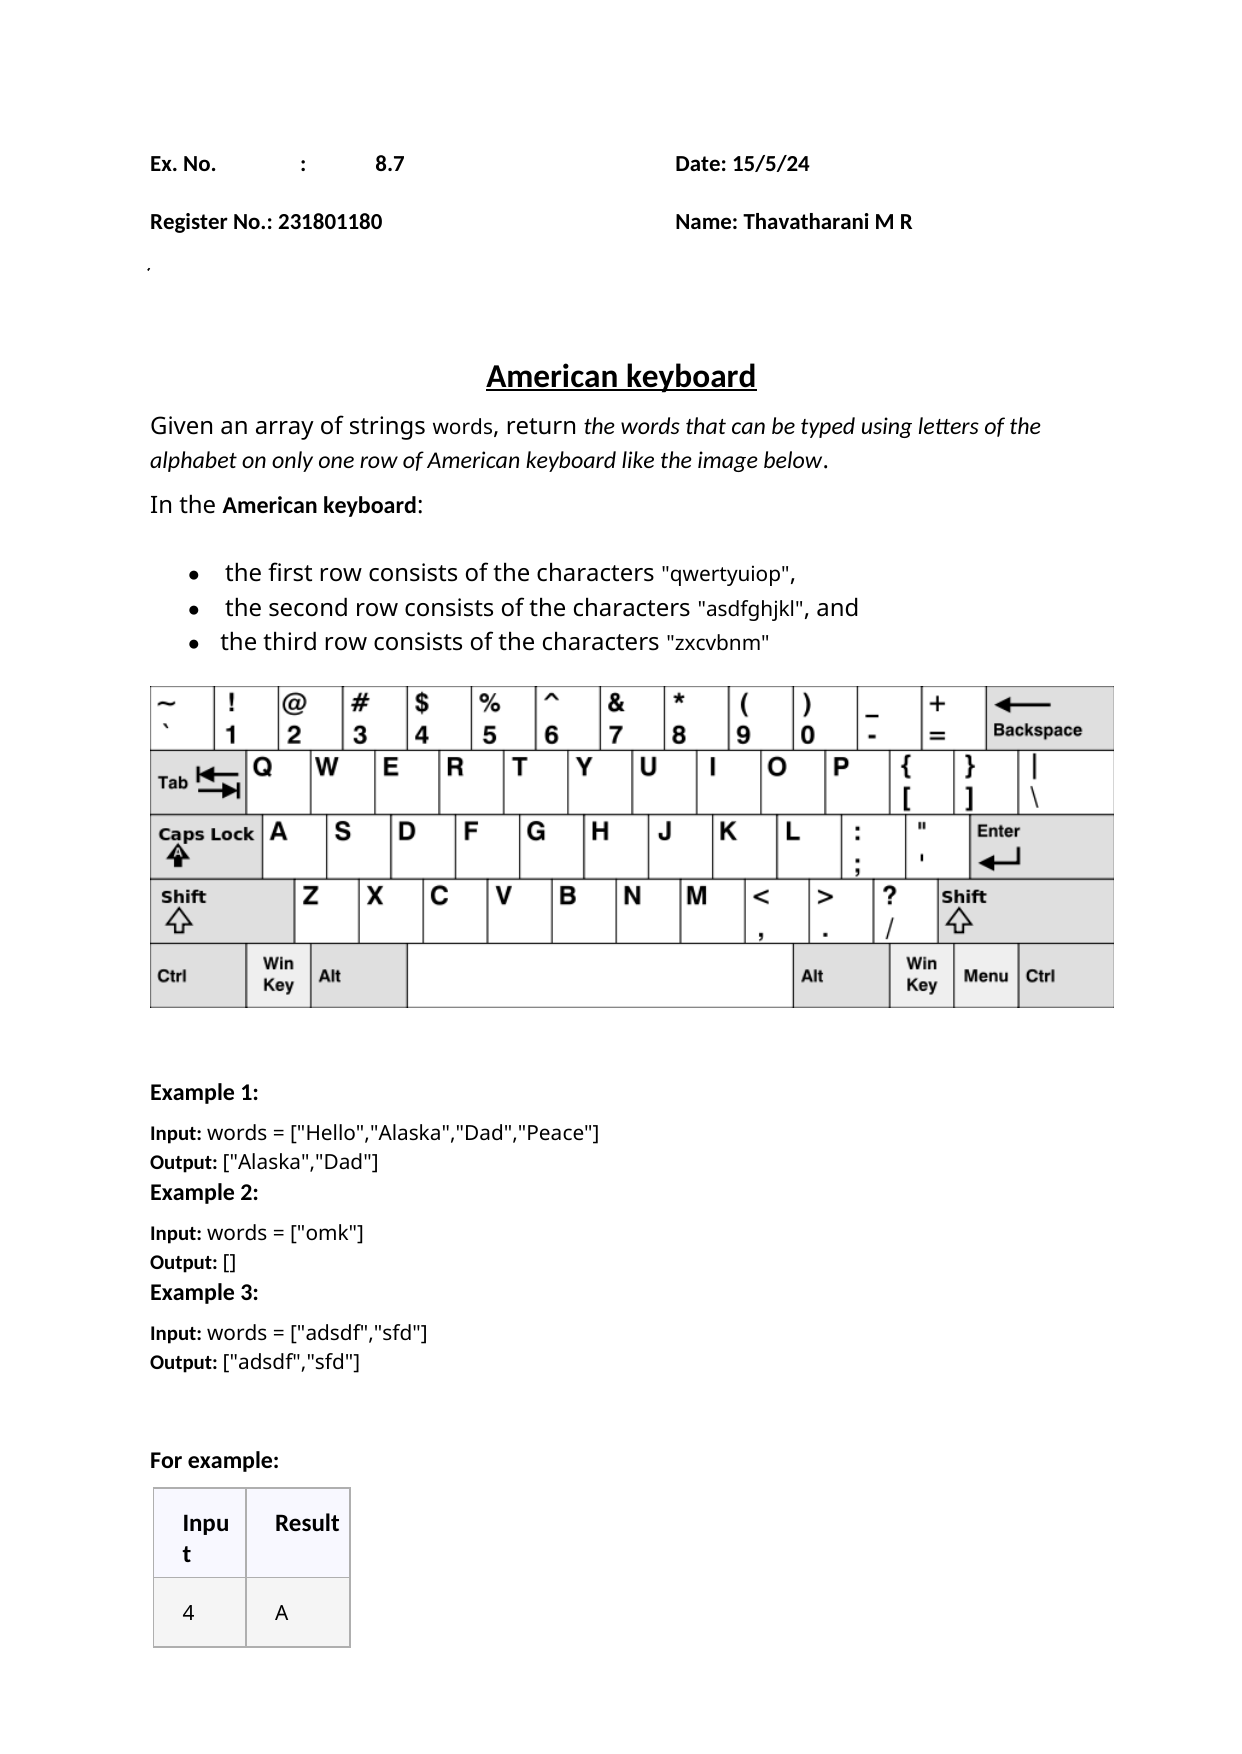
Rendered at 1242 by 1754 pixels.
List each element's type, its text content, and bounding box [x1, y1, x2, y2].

table_cell Alaska Dad [247, 1578, 349, 1646]
text In the American keyboard: [150, 488, 1175, 521]
table_header Input [154, 1489, 245, 1577]
text Output: ["Alaska","Dad"] [150, 1147, 1175, 1175]
text Example 1: [150, 1077, 1175, 1106]
list the third row consists of the characters "zxcvbnm" [187, 625, 1175, 657]
text Input: words = ["Hello","Alaska","Dad","Peace"] [150, 1118, 1175, 1147]
text Ex. No. : 8.7 Date: 15/5/24 [150, 149, 1175, 177]
text Input: words = ["omk"] [150, 1218, 1175, 1247]
text Output: [] [150, 1247, 1175, 1276]
text Input: words = ["adsdf","sfd"] [150, 1318, 1175, 1347]
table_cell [154, 1578, 245, 1646]
text Example 2: [150, 1177, 1175, 1206]
text For example: [150, 1445, 1175, 1474]
text Given an array of strings words, return the words that can be typed using letters of the alphabet on only one row of American keyboard like the image below. [150, 409, 1082, 475]
list the first row consists of the characters "qwertyuiop", [187, 556, 1175, 589]
picture [150, 686, 1114, 1008]
list the second row consists of the characters "asdfghjkl", and [187, 591, 1175, 623]
text Register No.: 231801180 Name: Thavatharani M R [150, 207, 1175, 235]
text Example 3: [150, 1277, 1175, 1306]
text Output: ["adsdf","sfd"] [150, 1347, 1175, 1376]
table_header Result [247, 1489, 349, 1577]
text American keyboard [142, 355, 1101, 395]
